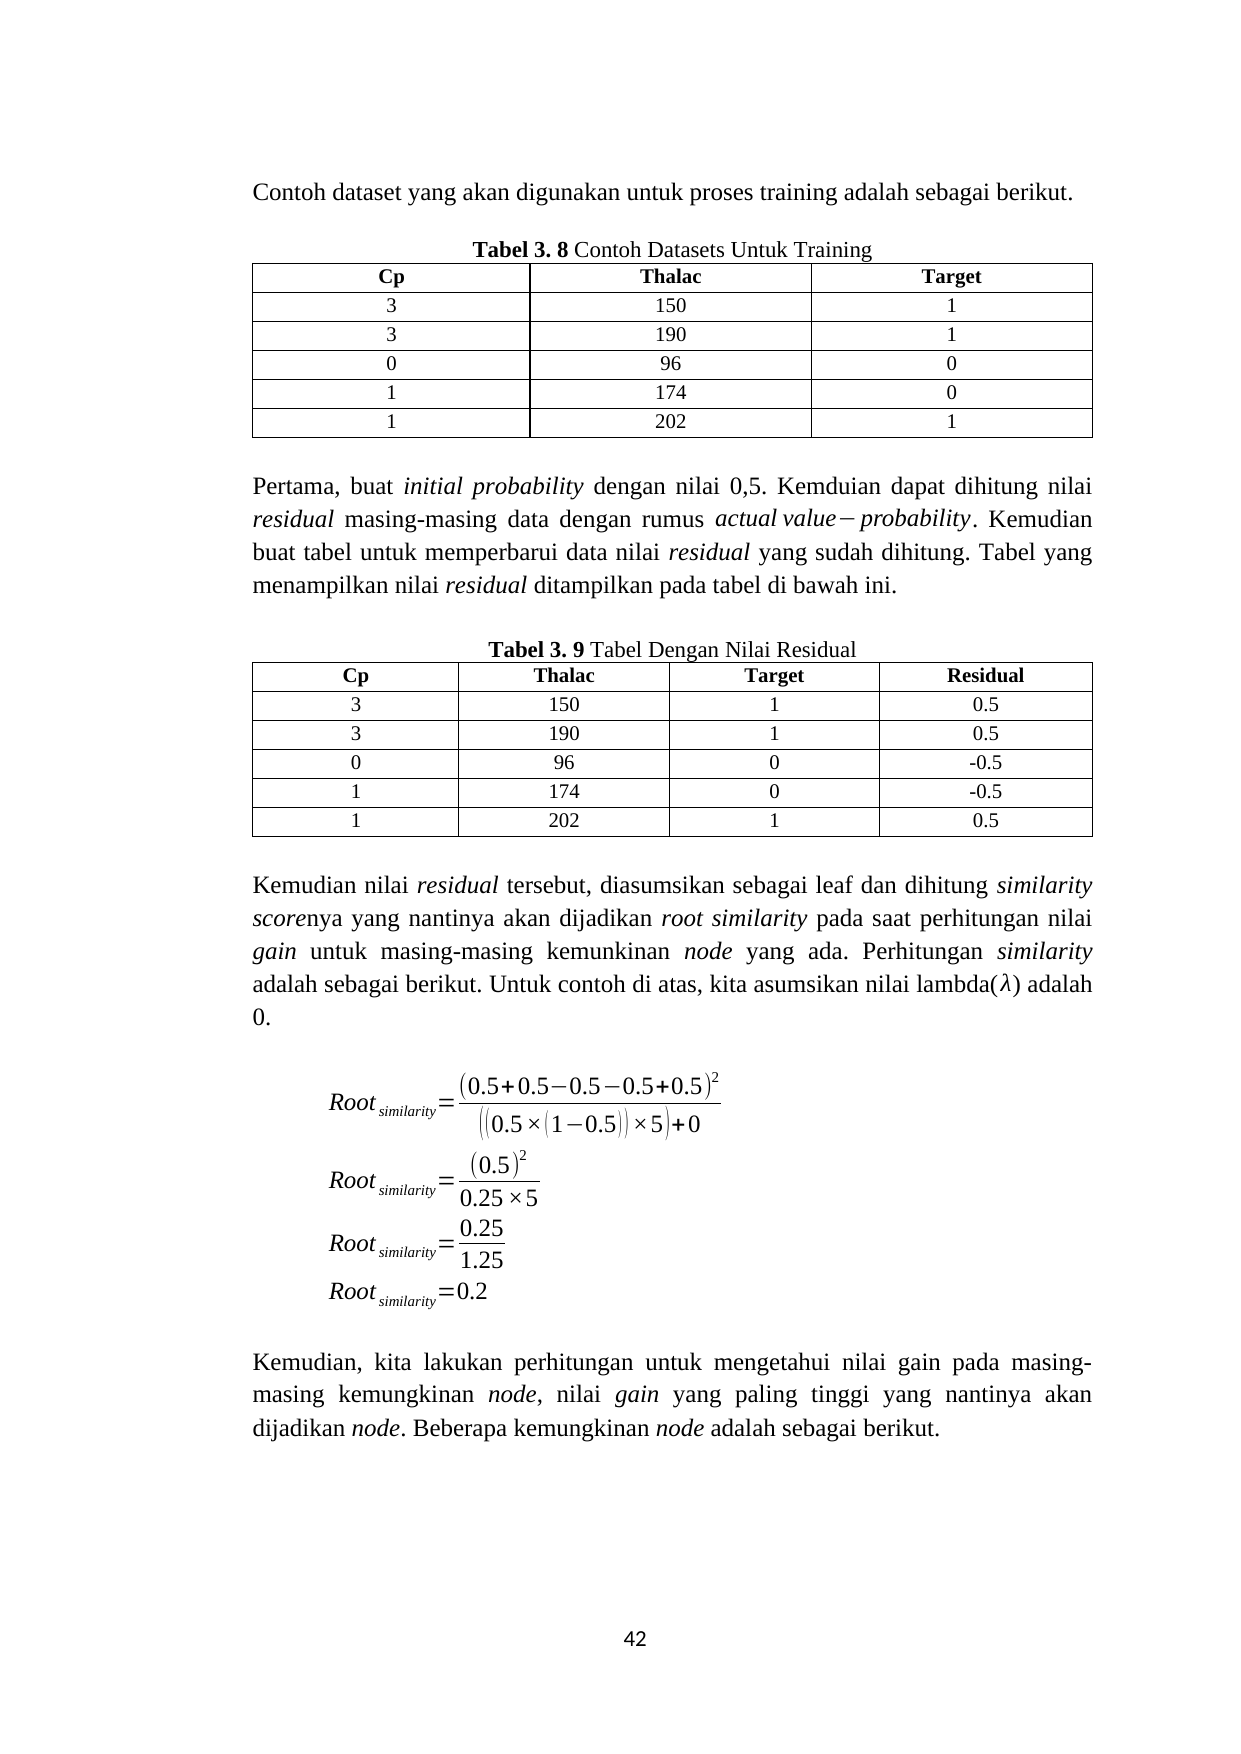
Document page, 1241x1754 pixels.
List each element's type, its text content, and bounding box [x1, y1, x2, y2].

table_cell 0.5 [880, 808, 1092, 836]
table_cell 1 [812, 322, 1092, 350]
table_header Residual [880, 663, 1092, 691]
table_cell 1 [670, 692, 879, 720]
list Pertama, buat initial probability dengan nilai 0,5. Kemduian dapat dihitung nilai residual masing-masing data dengan rumus . Kemudian buat tabel untuk memperbarui data nilai residual yang sudah dihitung. Tabel yang menampilkan nilai residual ditampilkan pada tabel di bawah ini. [252, 471, 1092, 598]
table_cell 3 [253, 721, 458, 749]
table_cell 3 [253, 322, 529, 350]
table_cell -0.5 [880, 750, 1092, 778]
table_cell 174 [459, 779, 669, 807]
table_cell 96 [459, 750, 669, 778]
table_cell 1 [670, 808, 879, 836]
table_header Cp [253, 663, 458, 691]
table_cell 1 [253, 409, 529, 437]
table_cell 150 [459, 692, 669, 720]
table_cell 1 [253, 779, 458, 807]
table_cell 3 [253, 293, 529, 321]
table_cell 0 [812, 351, 1092, 379]
table_cell 150 [531, 293, 811, 321]
table_header Thalac [459, 663, 669, 691]
table_cell 0 [812, 380, 1092, 408]
list Kemudian, kita lakukan perhitungan untuk mengetahui nilai gain pada masing-masing kemungkinan node, nilai gain yang paling tinggi yang nantinya akan dijadikan node. Beberapa kemungkinan node adalah sebagai berikut. [252, 1347, 1092, 1441]
table_cell 190 [531, 322, 811, 350]
table_cell 0 [670, 779, 879, 807]
table_cell 0 [670, 750, 879, 778]
table_cell 202 [531, 409, 811, 437]
table_cell 1 [812, 293, 1092, 321]
table_cell 0.5 [880, 721, 1092, 749]
table_cell -0.5 [880, 779, 1092, 807]
table_cell 0 [253, 351, 529, 379]
table_cell 96 [531, 351, 811, 379]
table_header Cp [253, 264, 529, 292]
table_cell 3 [253, 692, 458, 720]
table_cell 174 [531, 380, 811, 408]
table_cell 1 [253, 808, 458, 836]
table_cell 202 [459, 808, 669, 836]
table_header Target [812, 264, 1092, 292]
table_cell 190 [459, 721, 669, 749]
table_cell 1 [670, 721, 879, 749]
table_cell 0.5 [880, 692, 1092, 720]
table_header Target [670, 663, 879, 691]
table_cell 1 [812, 409, 1092, 437]
text Tabel 3. 9 Tabel Dengan Nilai Residual [252, 636, 1092, 662]
text Tabel 3. 8 Contoh Datasets Untuk Training [252, 237, 1092, 263]
list Contoh dataset yang akan digunakan untuk proses training adalah sebagai berikut. [252, 177, 1092, 206]
table_cell 0 [253, 750, 458, 778]
table_header Thalac [531, 264, 811, 292]
list Kemudian nilai residual tersebut, diasumsikan sebagai leaf dan dihitung similarity scorenya yang nantinya akan dijadikan root similarity pada saat perhitungan nilai gain untuk masing-masing kemunkinan node yang ada. Perhitungan similarity adalah sebagai berikut. Untuk contoh di atas, kita asumsikan nilai lambda() adalah 0. [252, 870, 1092, 1031]
table_cell 1 [253, 380, 529, 408]
